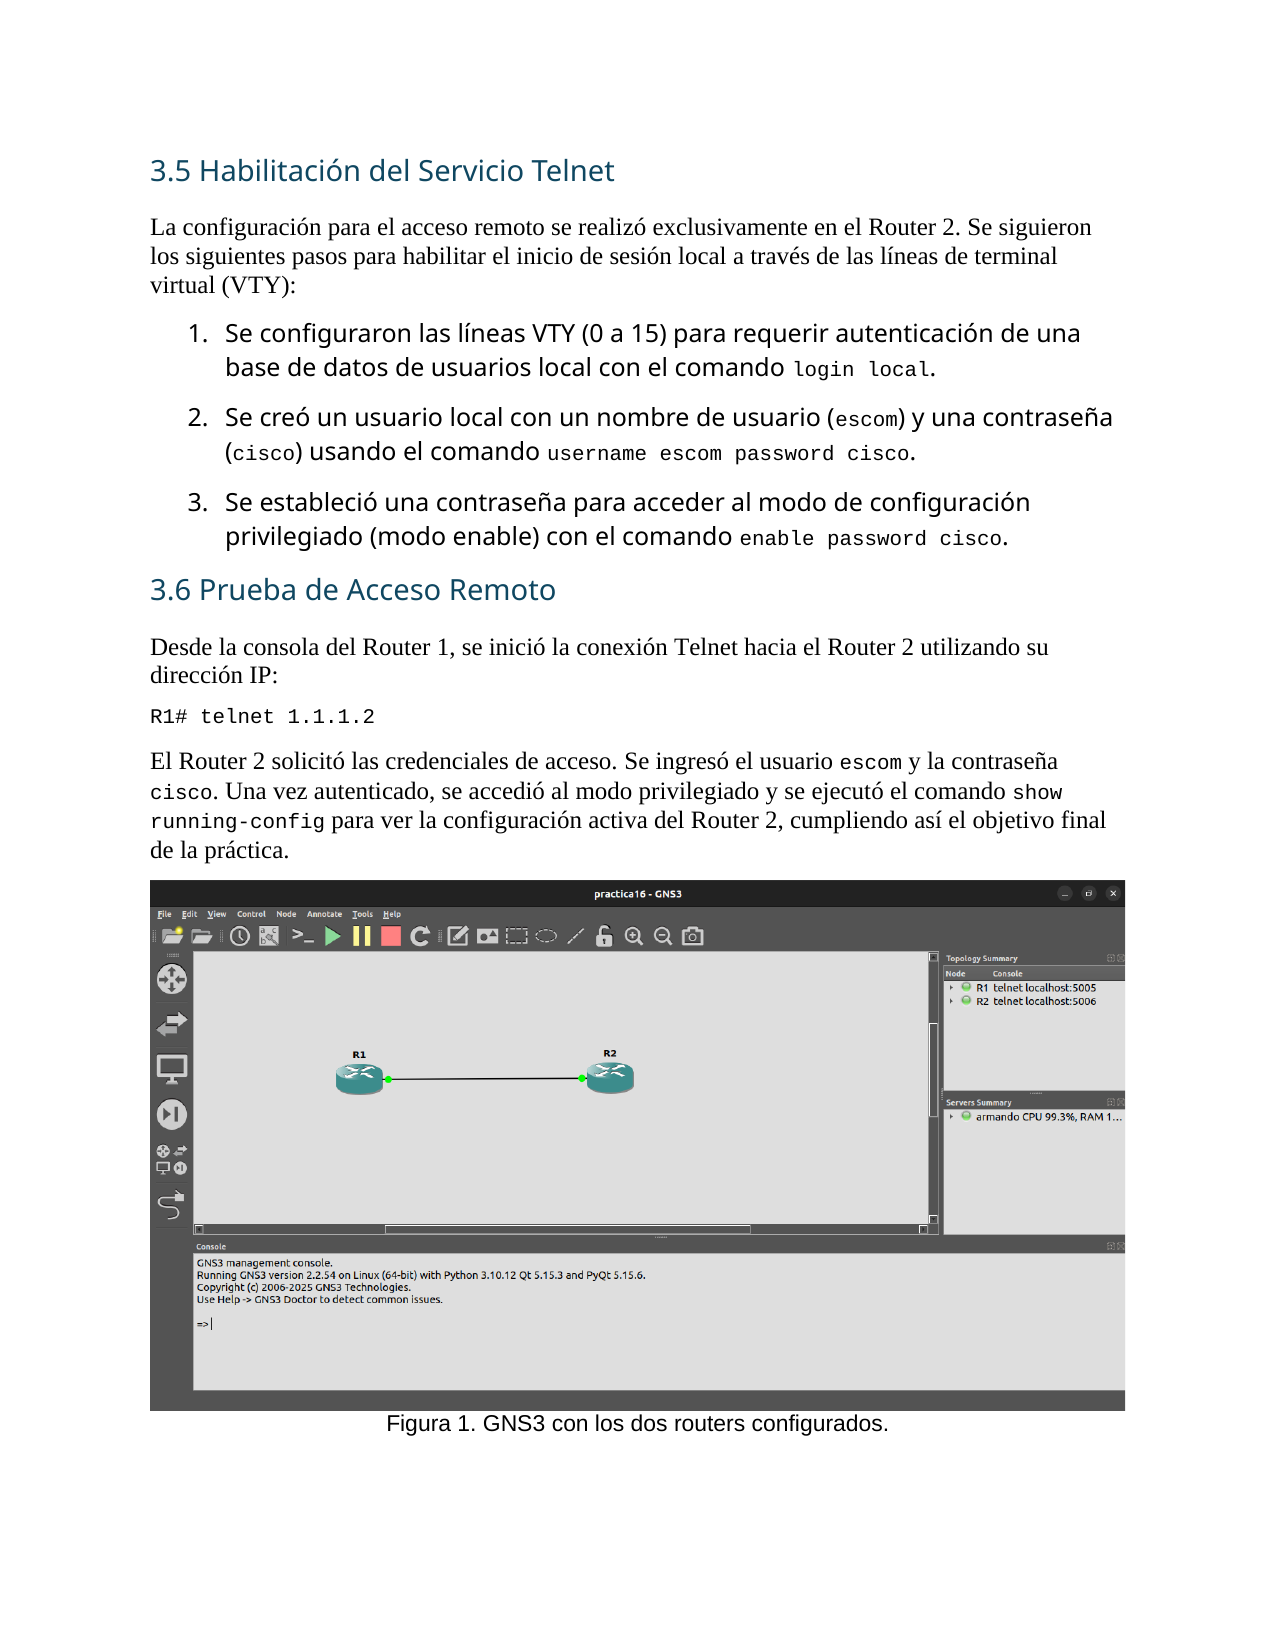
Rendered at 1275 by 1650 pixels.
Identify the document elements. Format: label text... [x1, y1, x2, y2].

text El Router 2 solicitó las credenciales de acceso. Se ingresó el usuario escom y la contraseña cisco. Una vez autenticado, se accedió al modo privilegiado y se ejecutó el comando show running-config para ver la configuración activa del Router 2, cumpliendo así el objetivo final de la práctica. [150, 746, 1125, 864]
text Desde la consola del Router 1, se inició la conexión Telnet hacia el Router 2 utilizando su dirección IP: [150, 632, 1125, 689]
text Figura 1. GNS3 con los dos routers configurados. [150, 1411, 1125, 1437]
subtitle 3.5 Habilitación del Servicio Telnet [150, 150, 1125, 190]
text R1# telnet 1.1.1.2 [150, 706, 1125, 730]
subtitle 3.6 Prueba de Acceso Remoto [150, 569, 1125, 609]
picture [150, 880, 1125, 1411]
list Se configuraron las líneas VTY (0 a 15) para requerir autenticación de una base de datos de usuarios local con el comando login local. [187, 315, 1125, 383]
list Se estableció una contraseña para acceder al modo de configuración privilegiado (modo enable) con el comando enable password cisco. [187, 485, 1125, 553]
text La configuración para el acceso remoto se realizó exclusivamente en el Router 2. Se siguieron los siguientes pasos para habilitar el inicio de sesión local a través de las líneas de terminal virtual (VTY): [150, 212, 1125, 298]
list Se creó un usuario local con un nombre de usuario (escom) y una contraseña (cisco) usando el comando username escom password cisco. [187, 400, 1125, 468]
